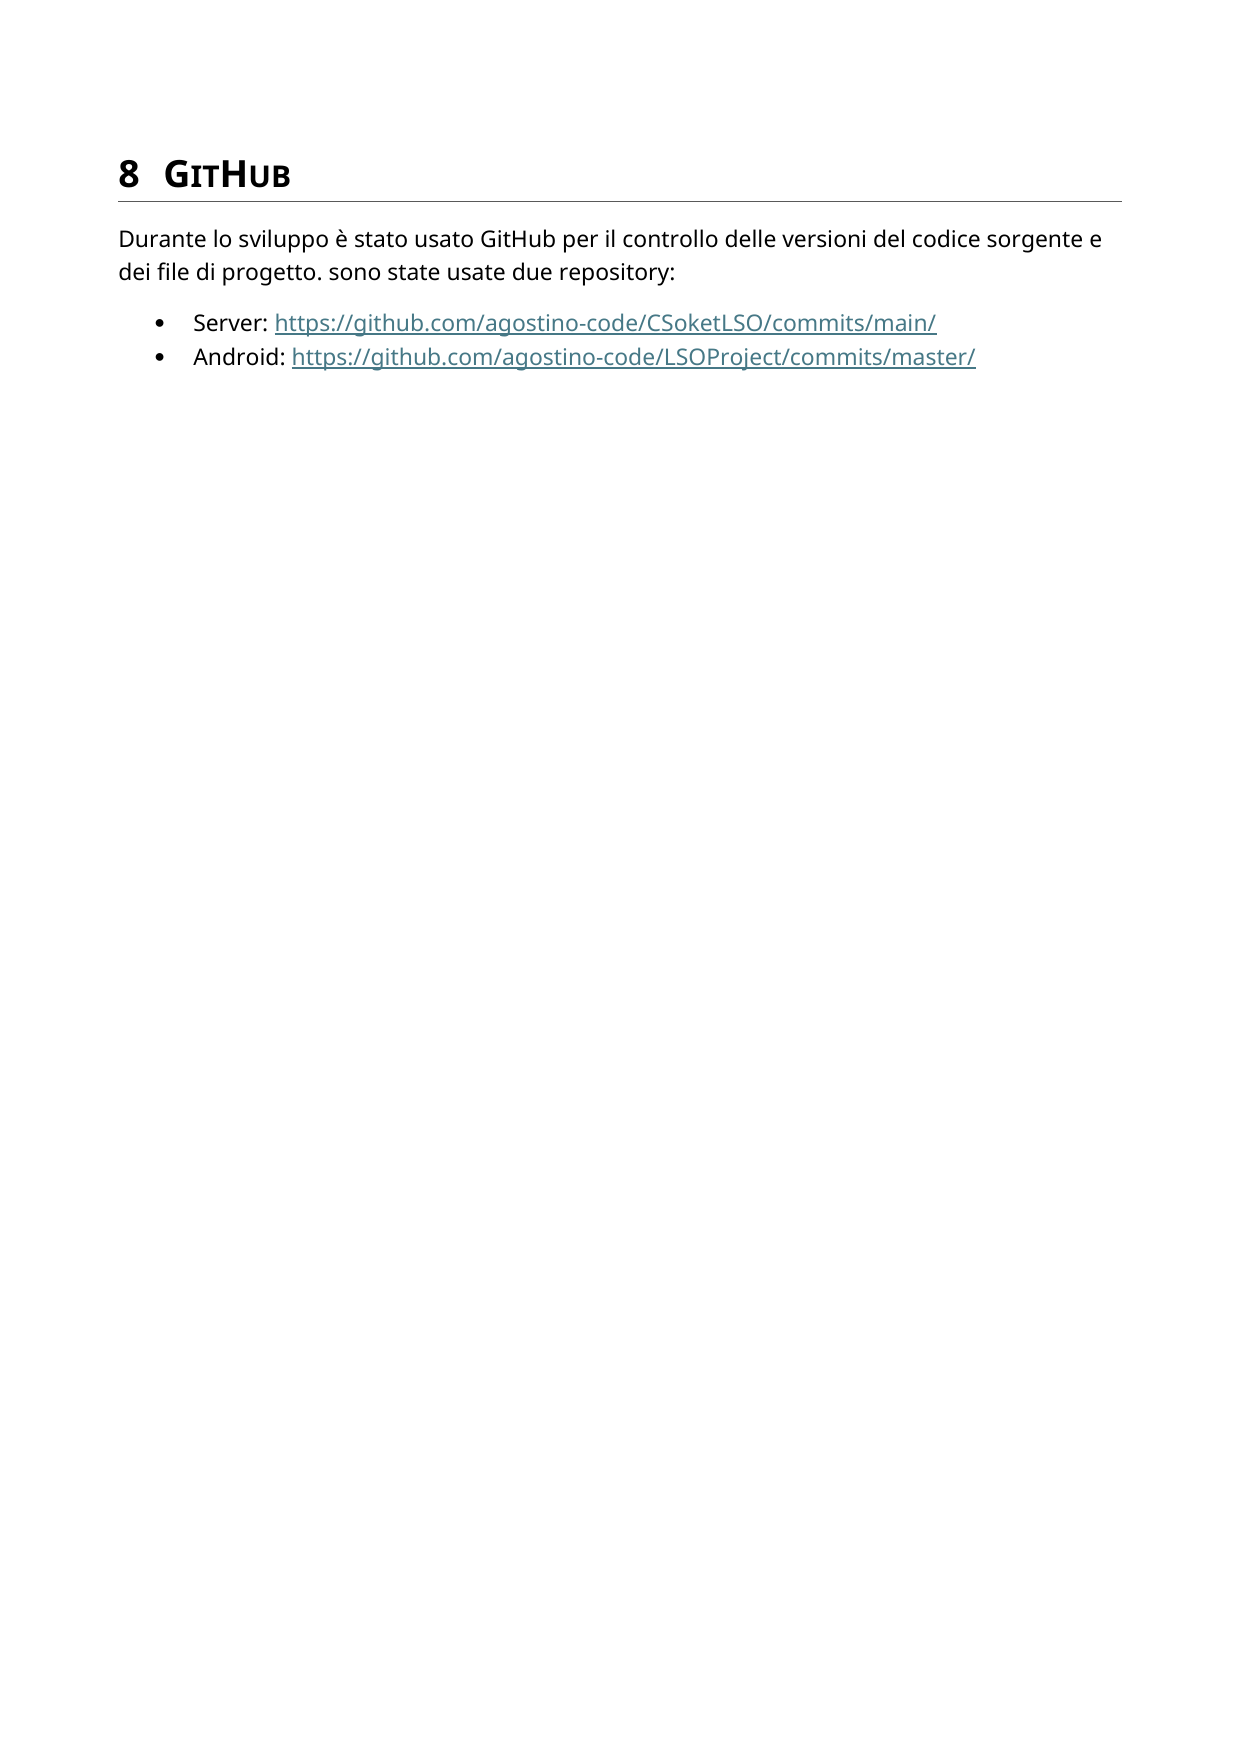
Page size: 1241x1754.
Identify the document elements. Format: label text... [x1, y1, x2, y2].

list Android: https://github.com/agostino-code/LSOProject/commits/master/ [156, 340, 1122, 372]
list Server: https://github.com/agostino-code/CSoketLSO/commits/main/ [156, 307, 1122, 338]
subtitle GitHub [118, 148, 1122, 201]
text Durante lo sviluppo è stato usato GitHub per il controllo delle versioni del codice sorgente e dei file di progetto. sono state usate due repository: [118, 222, 1122, 287]
